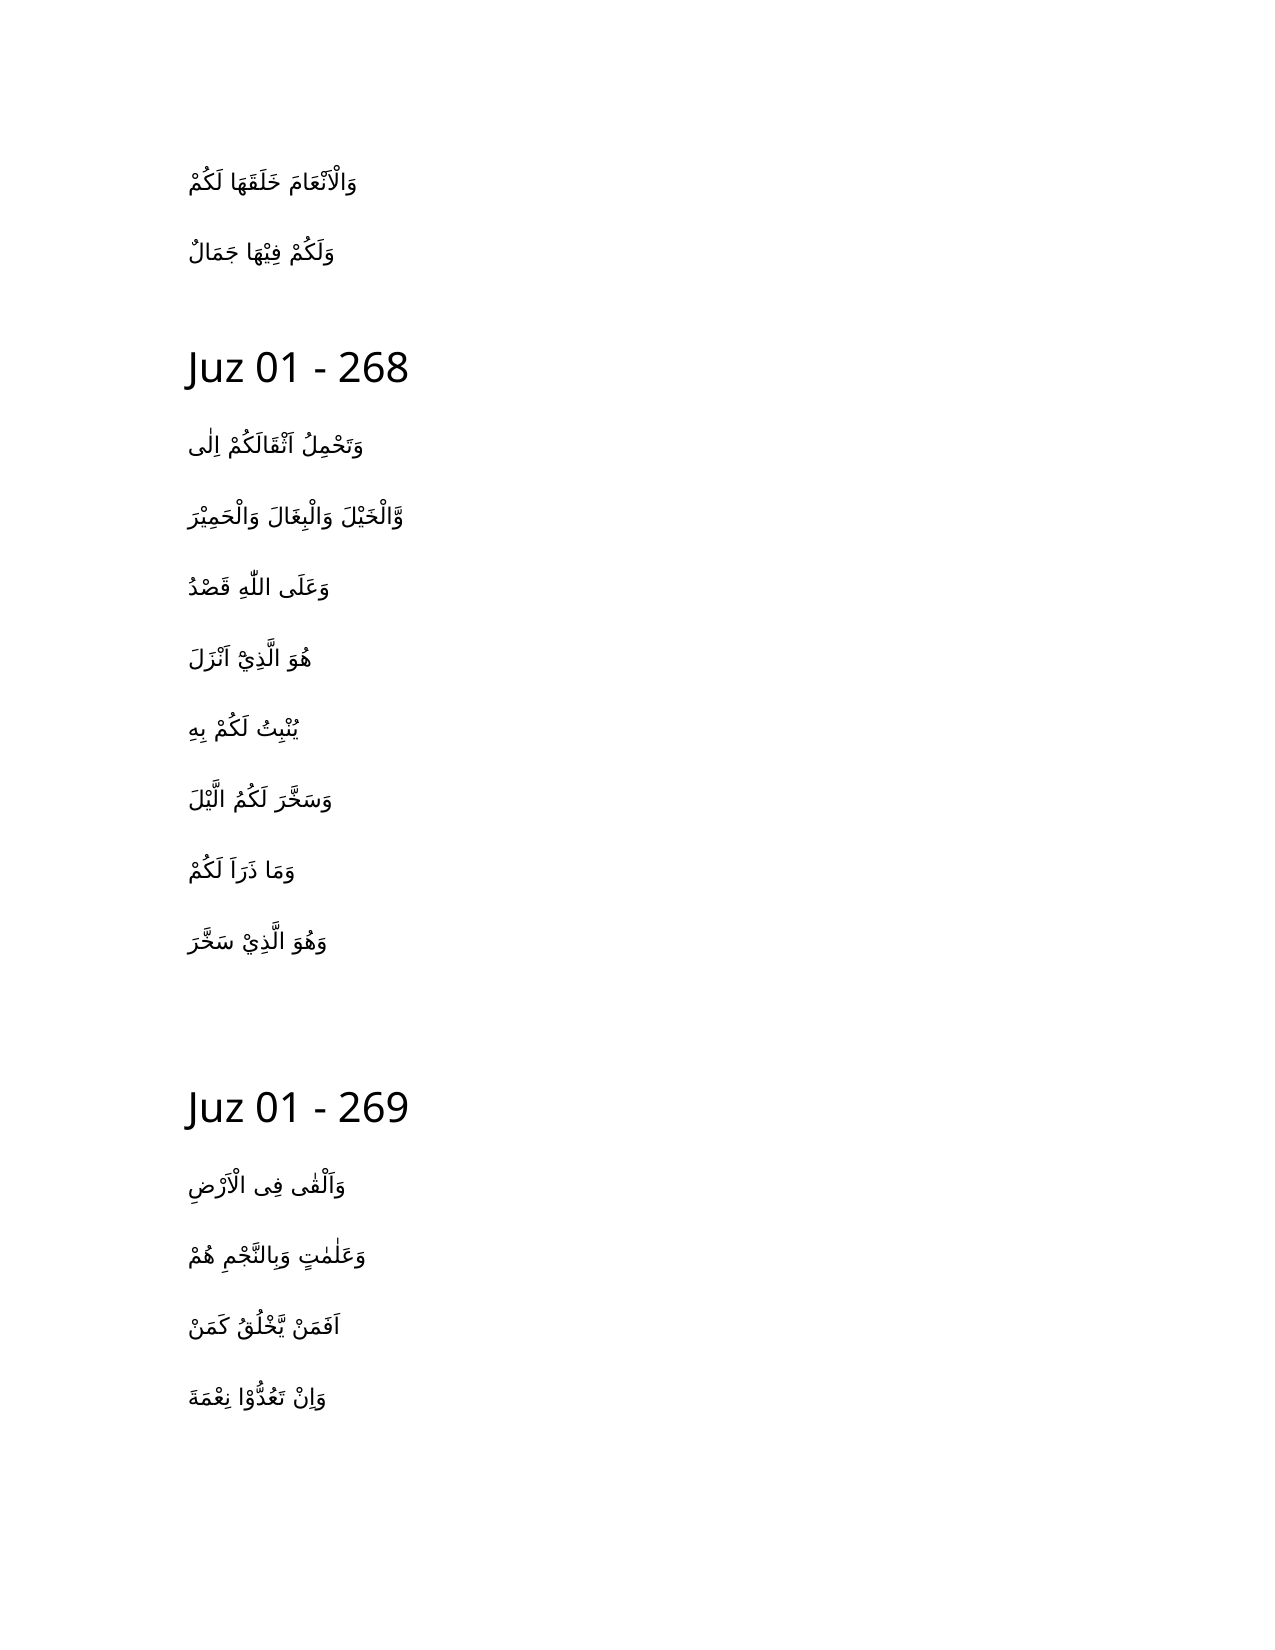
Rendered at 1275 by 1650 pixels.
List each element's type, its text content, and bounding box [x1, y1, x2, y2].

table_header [176, 150, 1076, 292]
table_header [176, 1031, 1076, 1436]
table_cell Juz 01 - 268 وَتَحْمِلُ اَثْقَالَكُمْ اِلٰى وَّالْخَيْلَ وَالْبِغَالَ وَالْحَمِيْرَ وَعَلَى اللّٰهِ قَصْدُ هُوَ الَّذِيْٓ اَنْزَلَ يُنْبِتُ لَكُمْ بِهِ وَسَخَّرَ لَكُمُ الَّيْلَ وَمَا ذَرَاَ لَكُمْ وَهُوَ الَّذِيْ سَخَّرَ [176, 292, 1076, 980]
